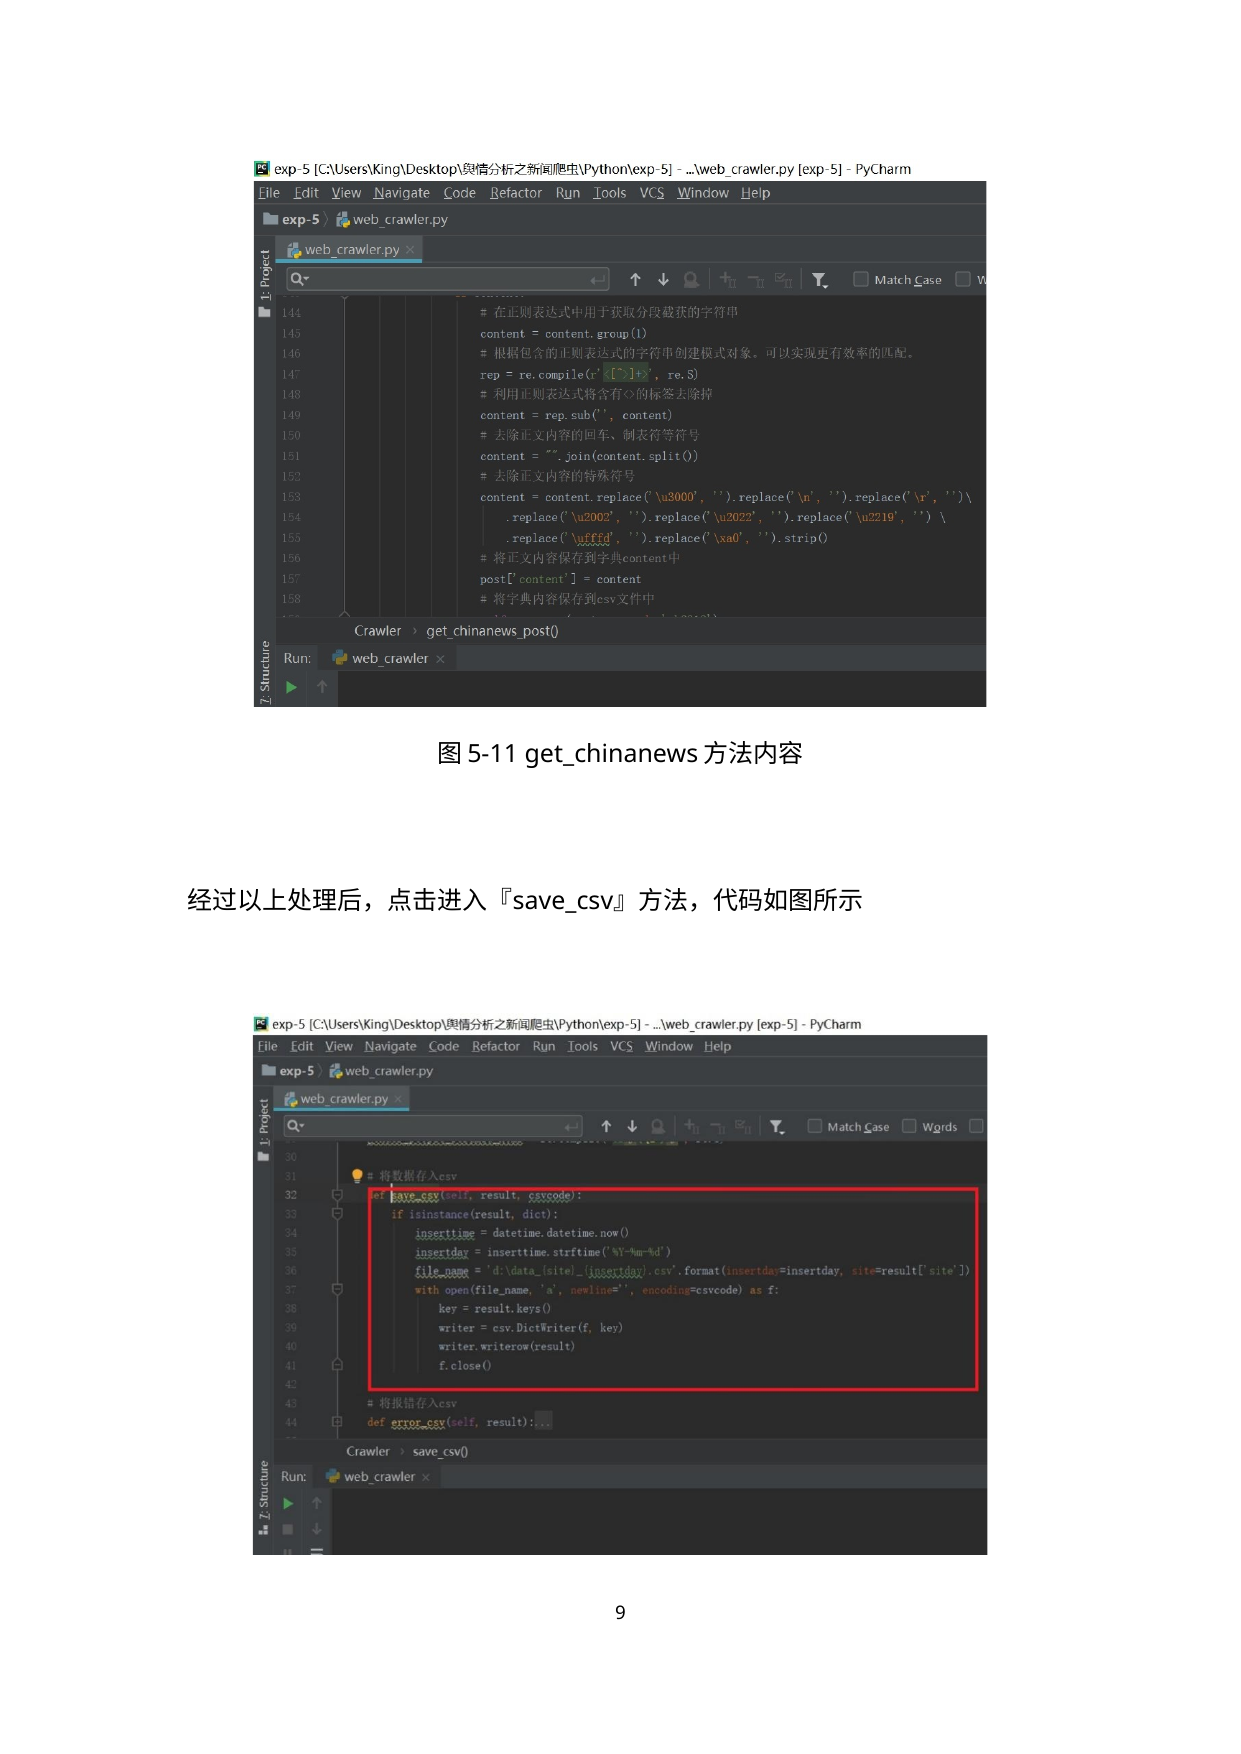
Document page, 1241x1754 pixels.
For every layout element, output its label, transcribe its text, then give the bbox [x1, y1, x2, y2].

text 图5-11 get_chinanews方法内容 [187, 719, 1053, 784]
text 经过以上处理后，点击进入『save_csv』方法，代码如图所示 [187, 866, 1053, 931]
picture [252, 1013, 988, 1555]
picture [253, 159, 987, 707]
